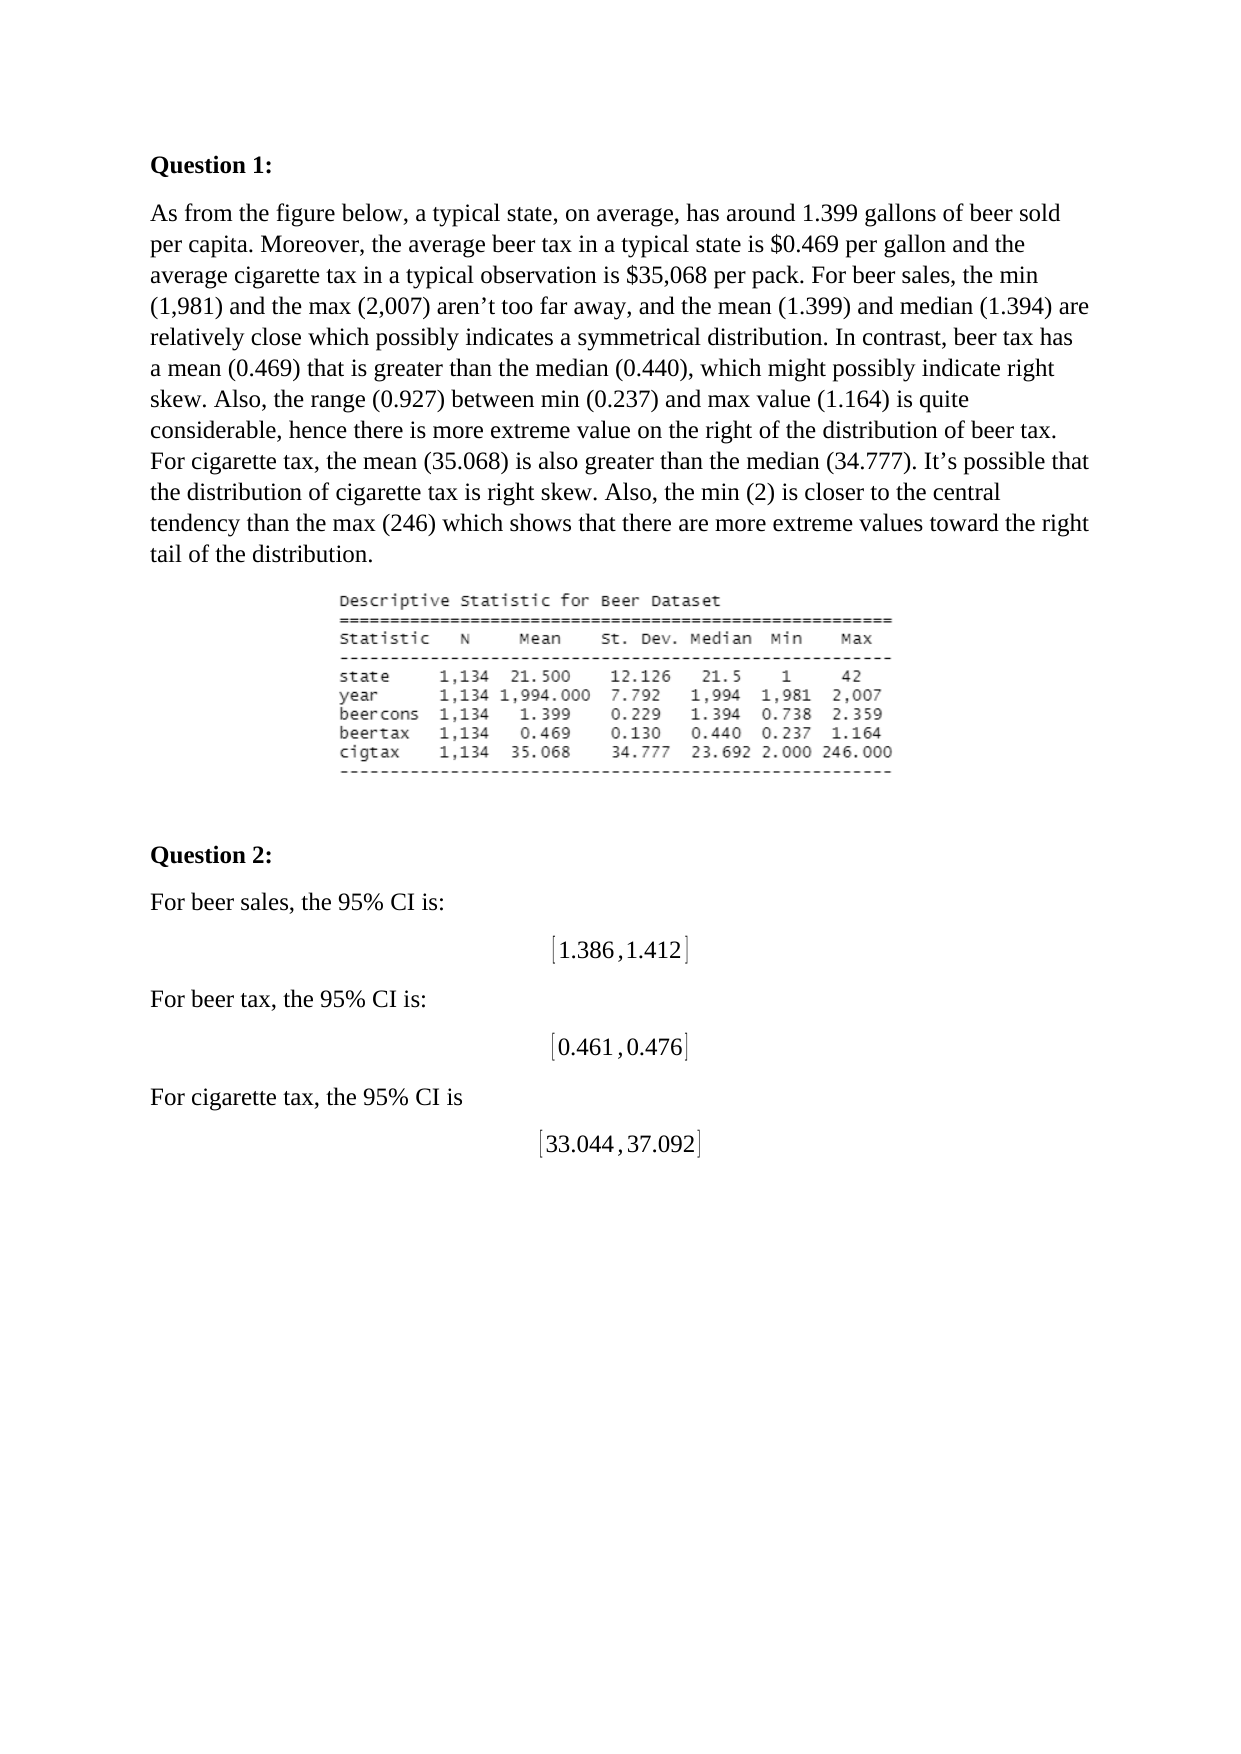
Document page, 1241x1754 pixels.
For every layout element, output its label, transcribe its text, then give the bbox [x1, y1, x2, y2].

text For beer sales, the 95% CI is: [150, 887, 1090, 916]
text Question 2: [150, 840, 1090, 868]
picture [332, 586, 908, 774]
text For cigarette tax, the 95% CI is [150, 1082, 1090, 1110]
text As from the figure below, a typical state, on average, has around 1.399 gallons of beer sold per capita. Moreover, the average beer tax in a typical state is $0.469 per gallon and the average cigarette tax in a typical observation is $35,068 per pack. For beer sales, the min (1,981) and the max (2,007) aren’t too far away, and the mean (1.399) and median (1.394) are relatively close which possibly indicates a symmetrical distribution. In contrast, beer tax has a mean (0.469) that is greater than the median (0.440), which might possibly indicate right skew. Also, the range (0.927) between min (0.237) and max value (1.164) is quite considerable, hence there is more extreme value on the right of the distribution of beer tax. For cigarette tax, the mean (35.068) is also greater than the median (34.777). It’s possible that the distribution of cigarette tax is right skew. Also, the min (2) is closer to the central tendency than the max (246) which shows that there are more extreme values toward the right tail of the distribution. [150, 198, 1090, 568]
text For beer tax, the 95% CI is: [150, 984, 1090, 1013]
text Question 1: [150, 150, 1090, 179]
